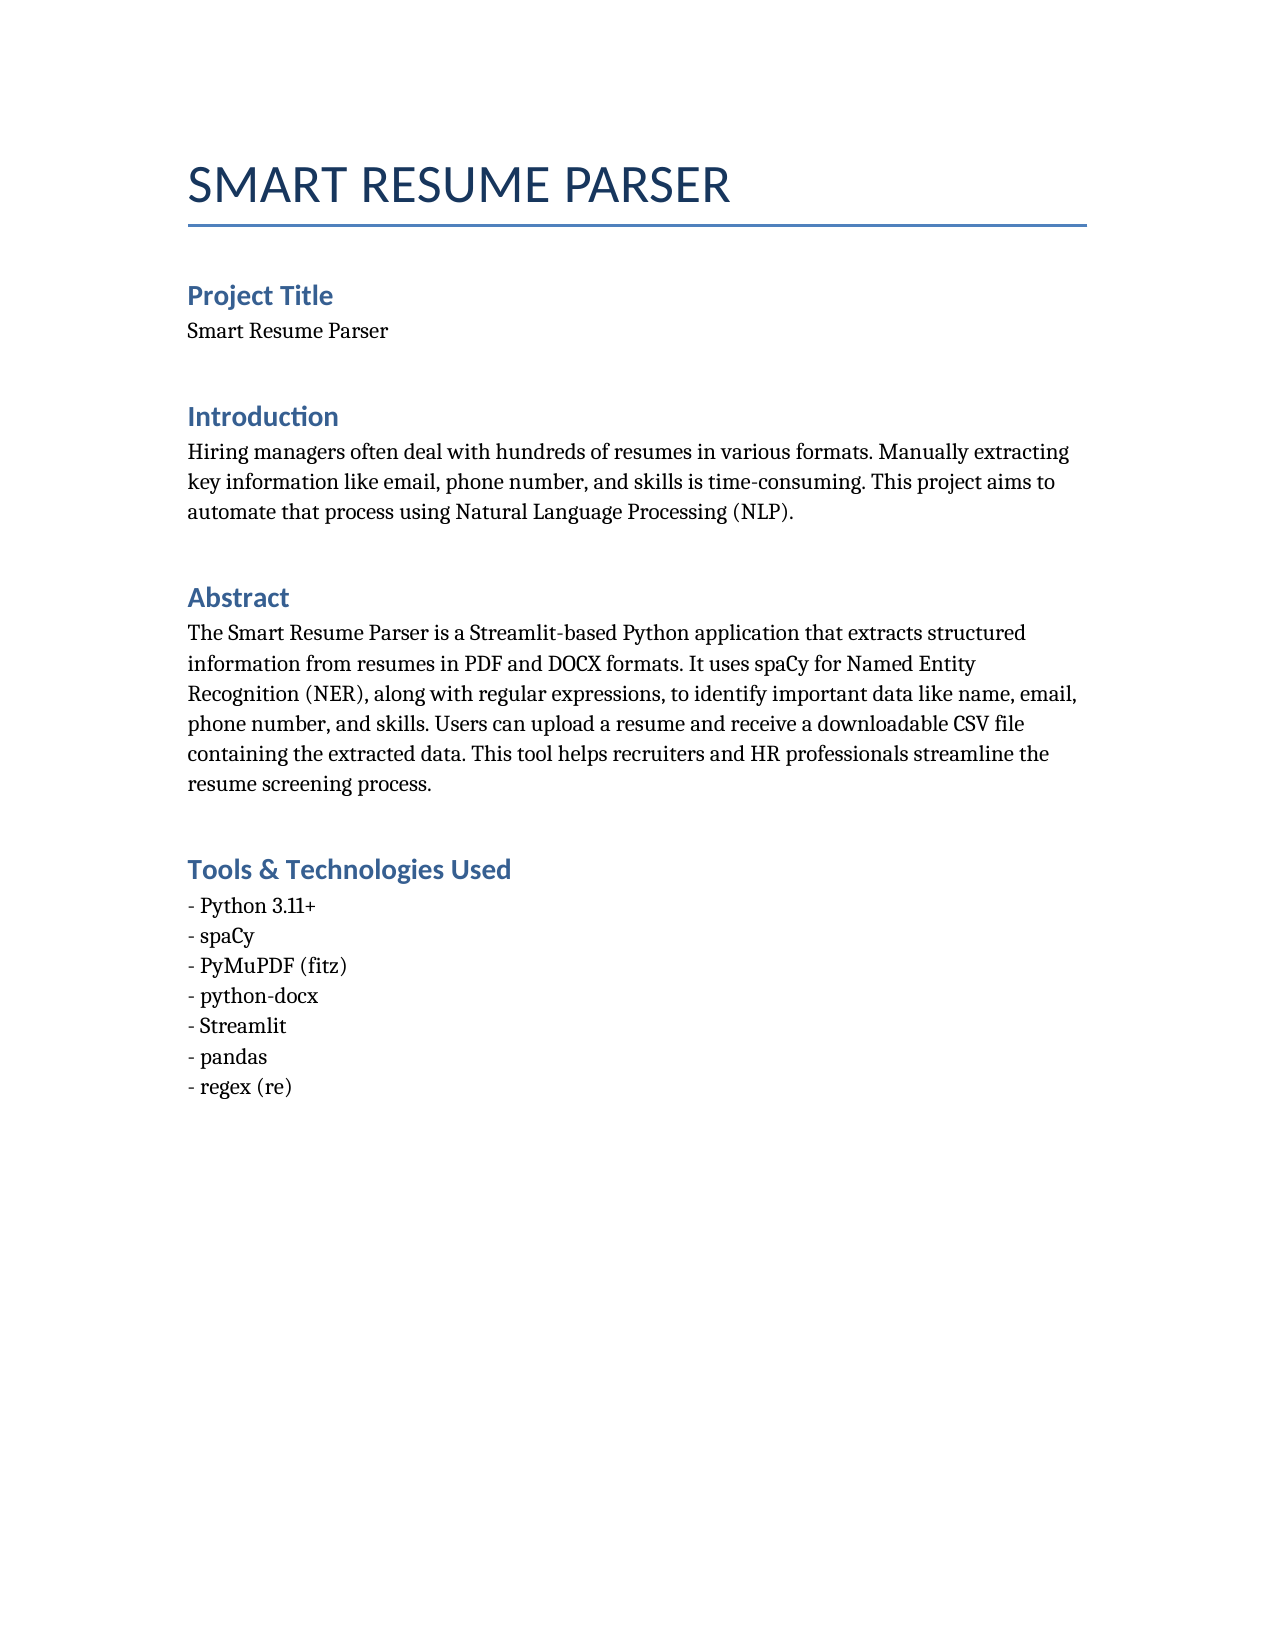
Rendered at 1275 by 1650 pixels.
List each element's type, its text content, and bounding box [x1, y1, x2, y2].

subtitle Introduction [187, 398, 1087, 433]
text The Smart Resume Parser is a Streamlit-based Python application that extracts structured information from resumes in PDF and DOCX formats. It uses spaCy for Named Entity Recognition (NER), along with regular expressions, to identify important data like name, email, phone number, and skills. Users can upload a resume and receive a downloadable CSV file containing the extracted data. This tool helps recruiters and HR professionals streamline the resume screening process. [187, 620, 1087, 798]
subtitle Tools & Technologies Used [187, 851, 1087, 887]
subtitle Abstract [187, 579, 1087, 615]
title SMART RESUME PARSER [187, 150, 1087, 227]
text Hiring managers often deal with hundreds of resumes in various formats. Manually extracting key information like email, phone number, and skills is time-consuming. This project aims to automate that process using Natural Language Processing (NLP). [187, 439, 1087, 525]
subtitle Project Title [187, 277, 1087, 312]
text - Python 3.11+ - spaCy - PyMuPDF (fitz) - python-docx - Streamlit - pandas - regex (re) [187, 892, 1087, 1100]
text Smart Resume Parser [187, 317, 1087, 344]
